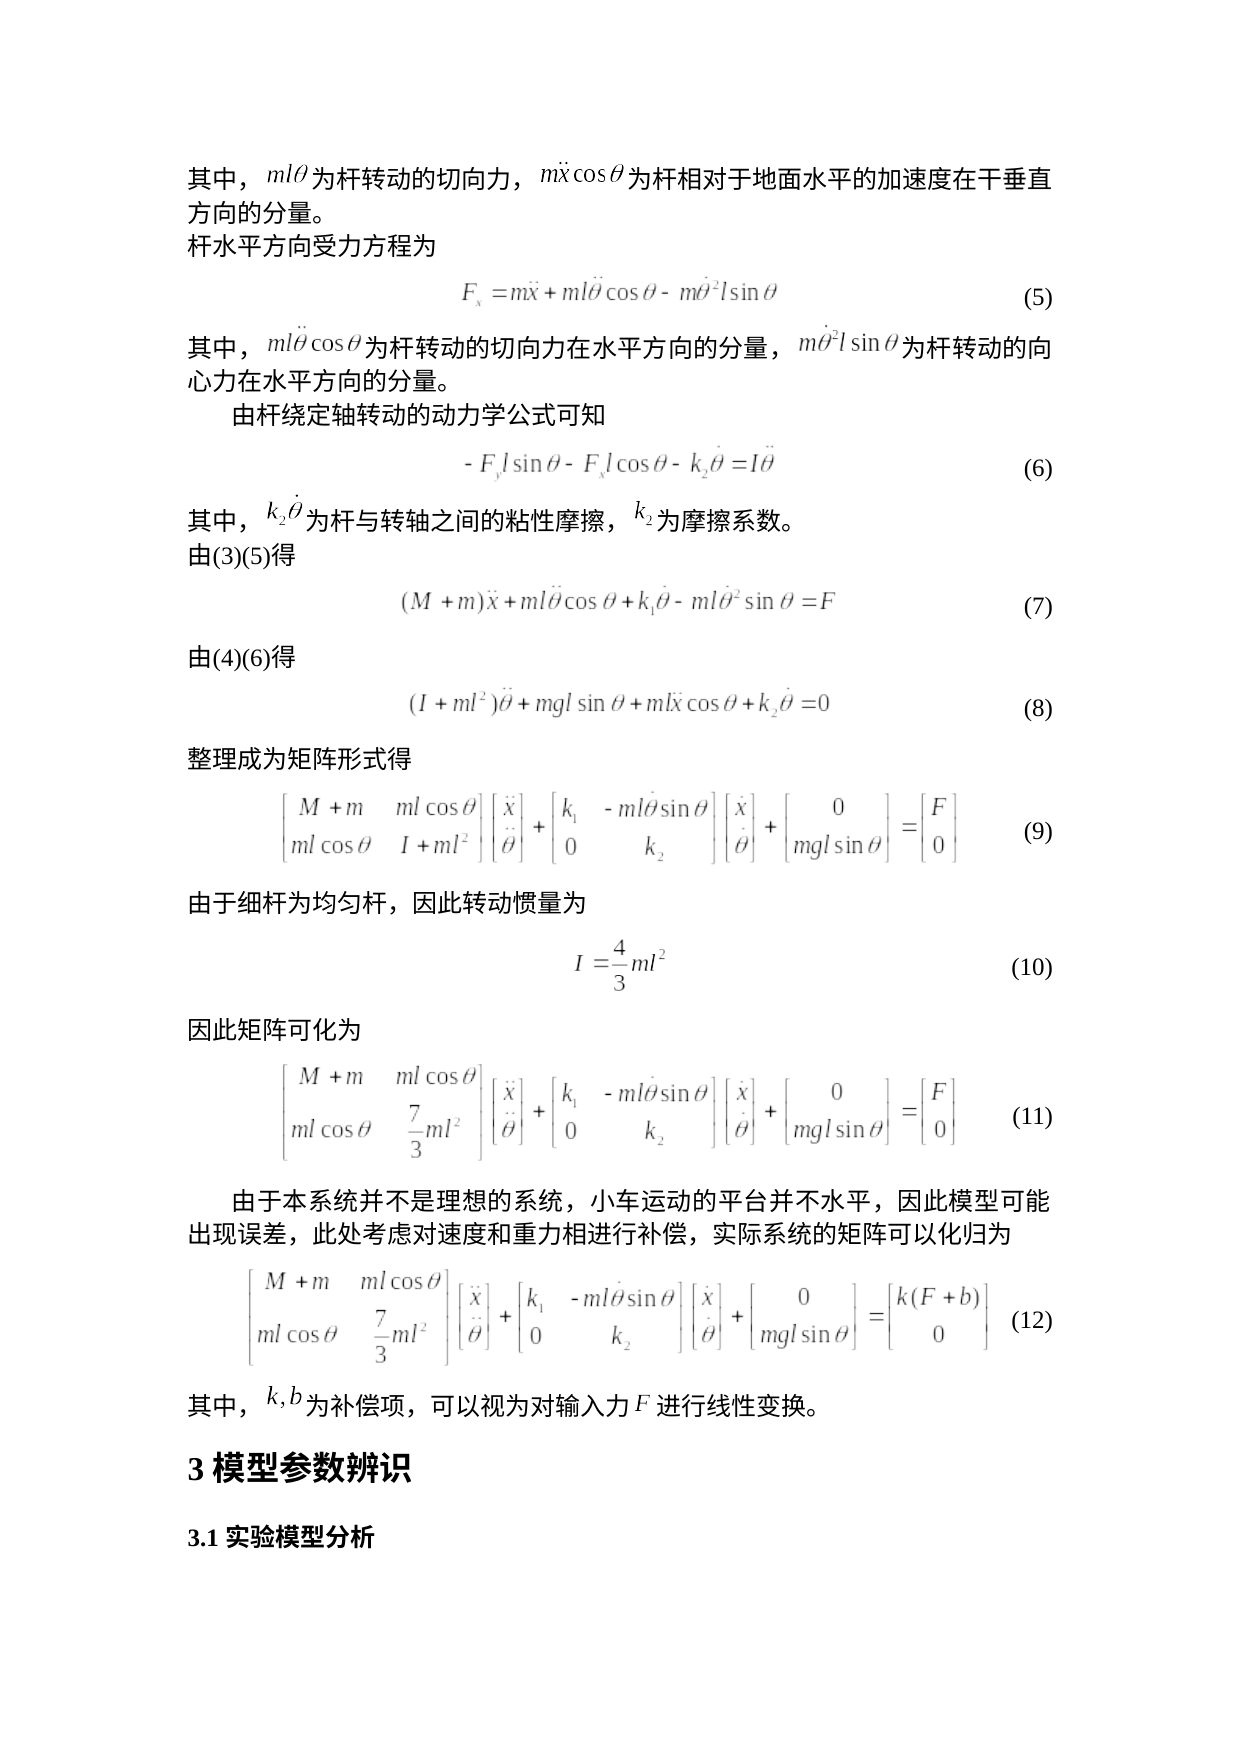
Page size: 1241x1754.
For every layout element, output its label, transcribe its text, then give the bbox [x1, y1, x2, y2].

text 杆水平方向受力方程为 [187, 229, 1053, 262]
text (9) [187, 788, 1053, 873]
text (10) [187, 932, 1053, 1001]
text 由(4)(6)得 [187, 639, 1053, 673]
text (7) [187, 583, 1053, 627]
text 因此矩阵可化为 [187, 1013, 1053, 1046]
text (11) [187, 1059, 1053, 1171]
text (6) [187, 443, 1053, 492]
text 整理成为矩阵形式得 [187, 742, 1053, 775]
text 其中，为杆转动的切向力，为杆相对于地面水平的加速度在干垂直方向的分量。 [187, 162, 1053, 229]
text (5) [187, 274, 1053, 318]
text (12) [187, 1263, 1053, 1376]
text 其中，为补偿项，可以视为对输入力进行线性变换。 [187, 1388, 1053, 1422]
text 由杆绕定轴转动的动力学公式可知 [187, 397, 1053, 431]
text 3.1 实验模型分析 [187, 1520, 1053, 1553]
text 由于细杆为均匀杆，因此转动惯量为 [187, 886, 1053, 919]
text 3 模型参数辨识 [187, 1454, 1053, 1487]
text 其中，为杆与转轴之间的粘性摩擦，为摩擦系数。 [187, 504, 1053, 537]
text 其中，为杆转动的切向力在水平方向的分量，为杆转动的向心力在水平方向的分量。 [187, 331, 1053, 397]
text 由于本系统并不是理想的系统，小车运动的平台并不水平，因此模型可能出现误差，此处考虑对速度和重力相进行补偿，实际系统的矩阵可以化归为 [187, 1184, 1053, 1251]
text 由(3)(5)得 [187, 537, 1053, 571]
text (8) [187, 685, 1053, 729]
